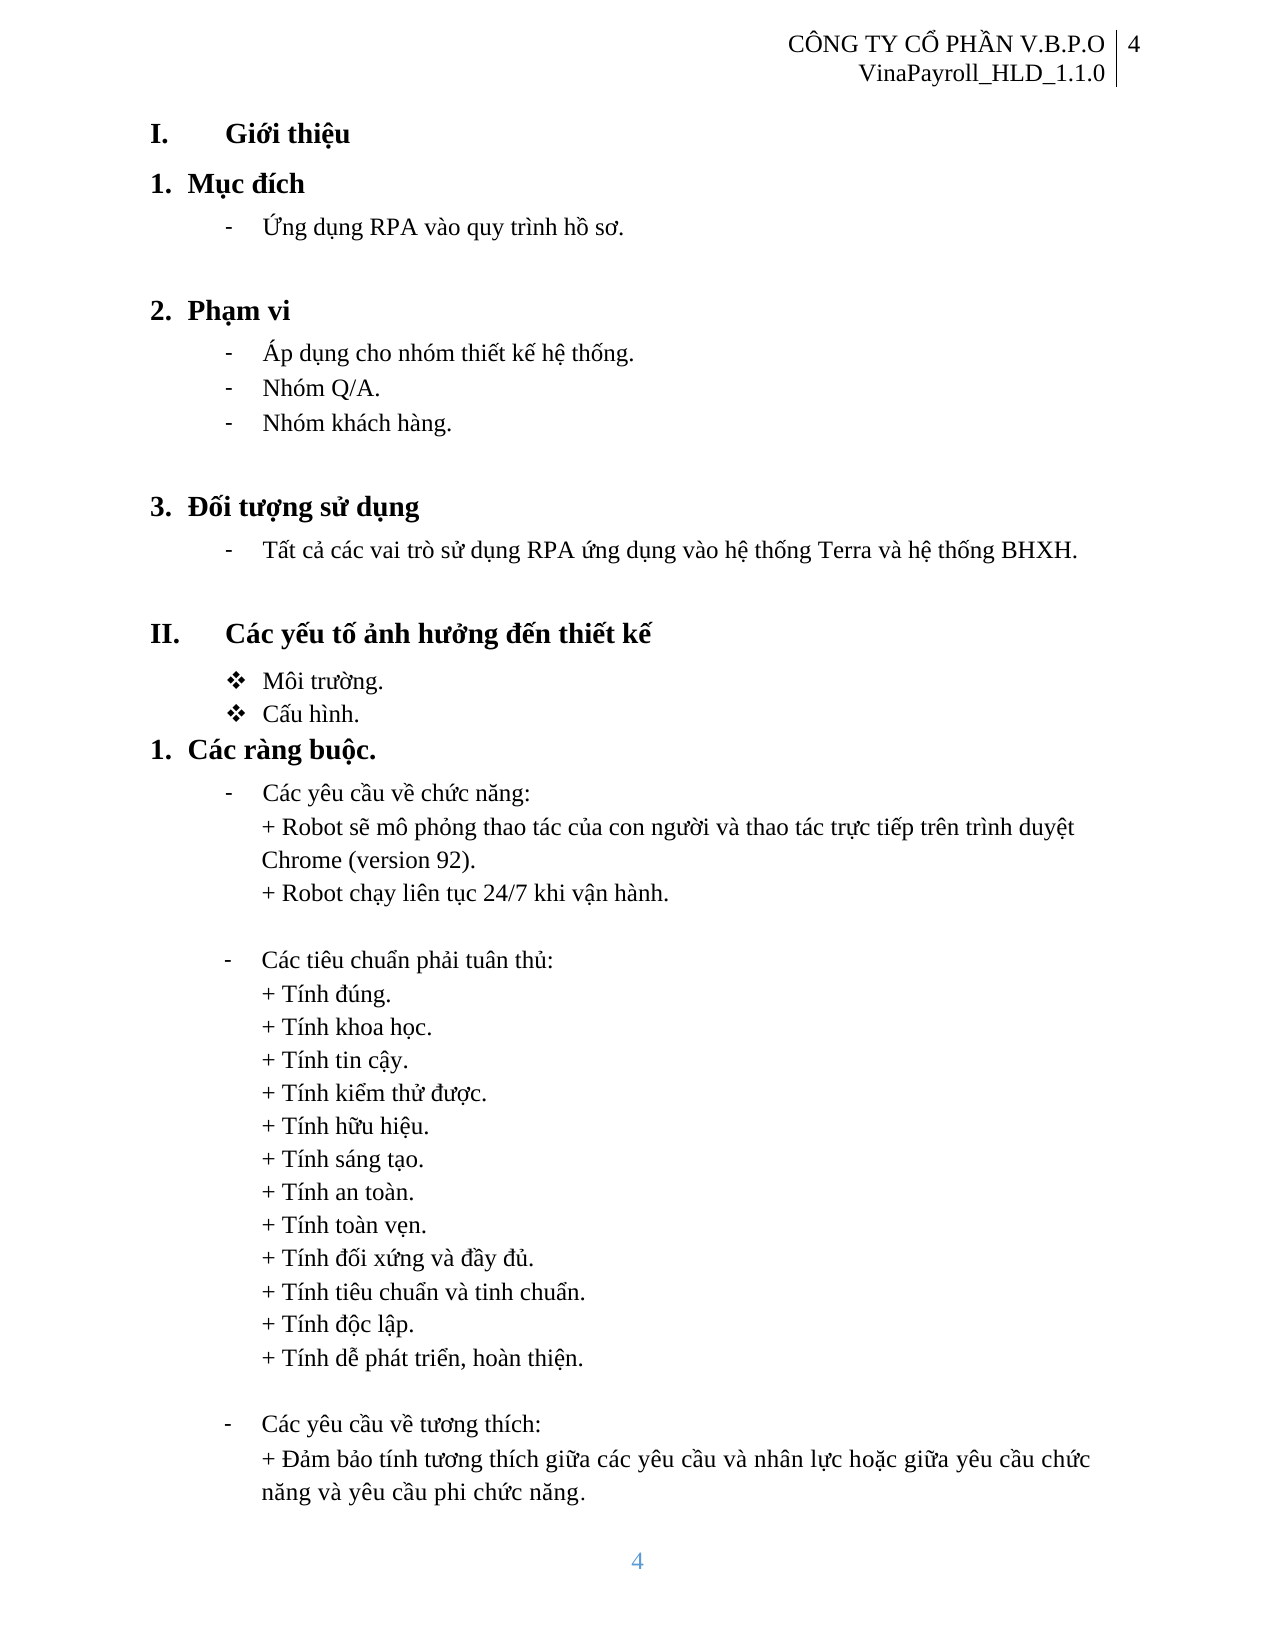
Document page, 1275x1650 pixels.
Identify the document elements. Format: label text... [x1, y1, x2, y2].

list Các tiêu chuẩn phải tuân thủ: [224, 944, 1125, 975]
list Cấu hình. [225, 699, 1125, 728]
text + Tính đúng. [261, 979, 1125, 1008]
text + Tính dễ phát triển, hoàn thiện. [261, 1343, 1125, 1371]
list + Robot sẽ mô phỏng thao tác của con người và thao tác trực tiếp trên trình duyệt Chrome (version 92). [261, 812, 1125, 874]
text + Tính hữu hiệu. [261, 1111, 1125, 1140]
text + Tính an toàn. [261, 1177, 1125, 1206]
list Môi trường. [225, 666, 1125, 695]
subtitle Các yếu tố ảnh hưởng đến thiết kế [150, 616, 1125, 650]
text + Tính kiểm thử được. [261, 1078, 1125, 1107]
list Áp dụng cho nhóm thiết kế hệ thống. [225, 338, 1125, 368]
subtitle Phạm vi [150, 293, 1125, 326]
text + Tính sáng tạo. [261, 1144, 1125, 1173]
text + Tính đối xứng và đầy đủ. [261, 1243, 1125, 1272]
list Tất cả các vai trò sử dụng RPA ứng dụng vào hệ thống Terra và hệ thống BHXH. [225, 534, 1125, 565]
list Nhóm Q/A. [225, 373, 1125, 403]
subtitle Mục đích [150, 166, 1125, 200]
text + Tính khoa học. [261, 1012, 1125, 1041]
list Nhóm khách hàng. [225, 408, 1125, 438]
list Ứng dụng RPA vào quy trình hồ sơ. [225, 211, 1125, 241]
list + Robot chạy liên tục 24/7 khi vận hành. [261, 878, 1125, 907]
text + Tính toàn vẹn. [261, 1211, 1125, 1239]
subtitle Giới thiệu [150, 116, 1125, 149]
text + Đảm bảo tính tương thích giữa các yêu cầu và nhân lực hoặc giữa yêu cầu chức năng và yêu cầu phi chức năng. [261, 1444, 1125, 1505]
text + Tính tiêu chuẩn và tinh chuẩn. [261, 1277, 1125, 1305]
text + Tính tin cậy. [261, 1045, 1125, 1074]
subtitle Đối tượng sử dụng [150, 489, 1125, 523]
list Các yêu cầu về chức năng: [225, 777, 1125, 808]
subtitle Các ràng buộc. [150, 732, 1125, 766]
text + Tính độc lập. [261, 1309, 1125, 1338]
list Các yêu cầu về tương thích: [224, 1409, 1125, 1439]
